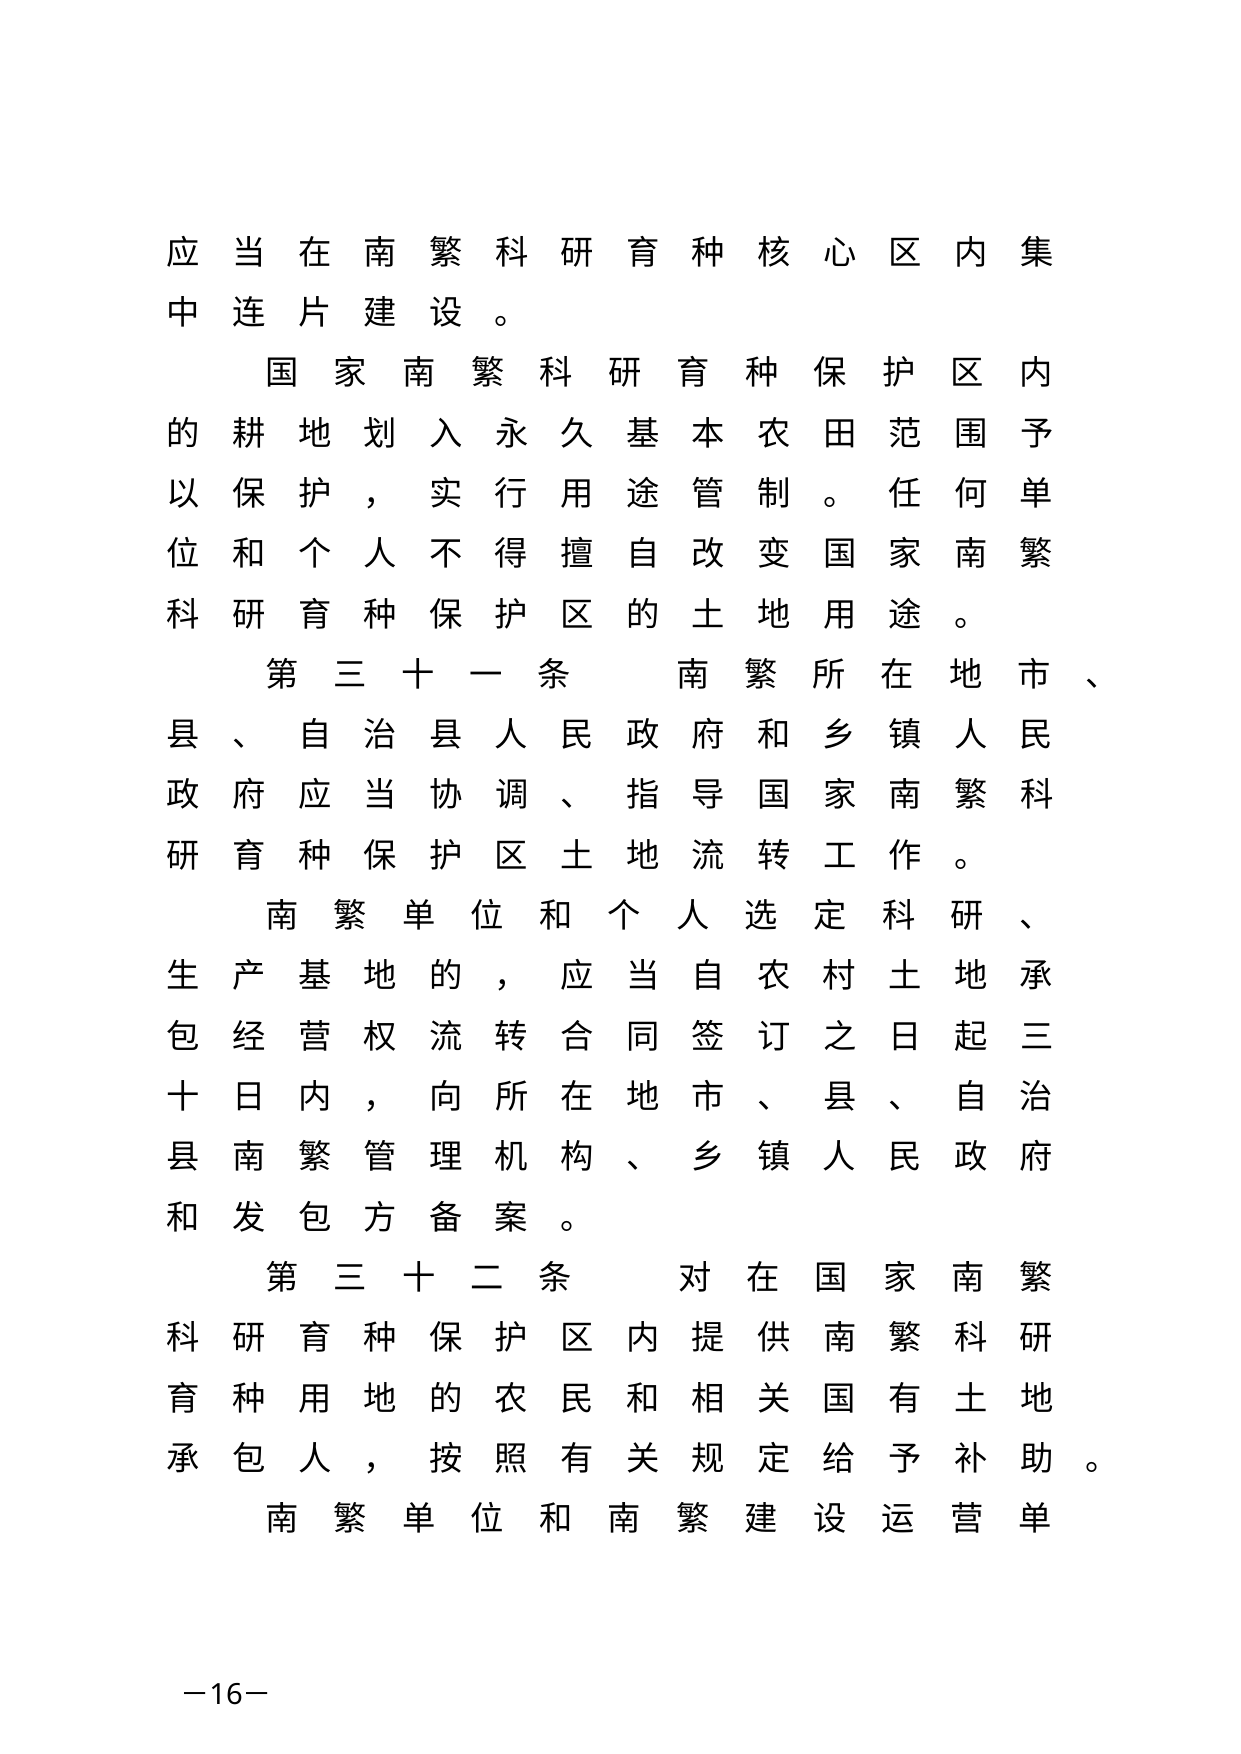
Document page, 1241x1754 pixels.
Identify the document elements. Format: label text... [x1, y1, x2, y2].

text 第三十二条 对在国家南繁科研育种保护区内提供南繁科研育种用地的农民和相关国有土地承包人，按照有关规定给予补助。 [167, 1245, 1085, 1486]
text 国家南繁科研育种保护区内的耕地划入永久基本农田范围予以保护，实行用途管制。任何单位和个人不得擅自改变国家南繁科研育种保护区的土地用途。 [167, 340, 1085, 642]
text 南繁单位和个人选定科研、生产基地的，应当自农村土地承包经营权流转合同签订之日起三十日内，向所在地市、县、自治县南繁管理机构、乡镇人民政府和发包方备案。 [167, 883, 1085, 1245]
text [167, 1486, 1085, 1546]
text 第三十一条 南繁所在地市、县、自治县人民政府和乡镇人民政府应当协调、指导国家南繁科研育种保护区土地流转工作。 [167, 642, 1085, 883]
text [167, 219, 1085, 340]
